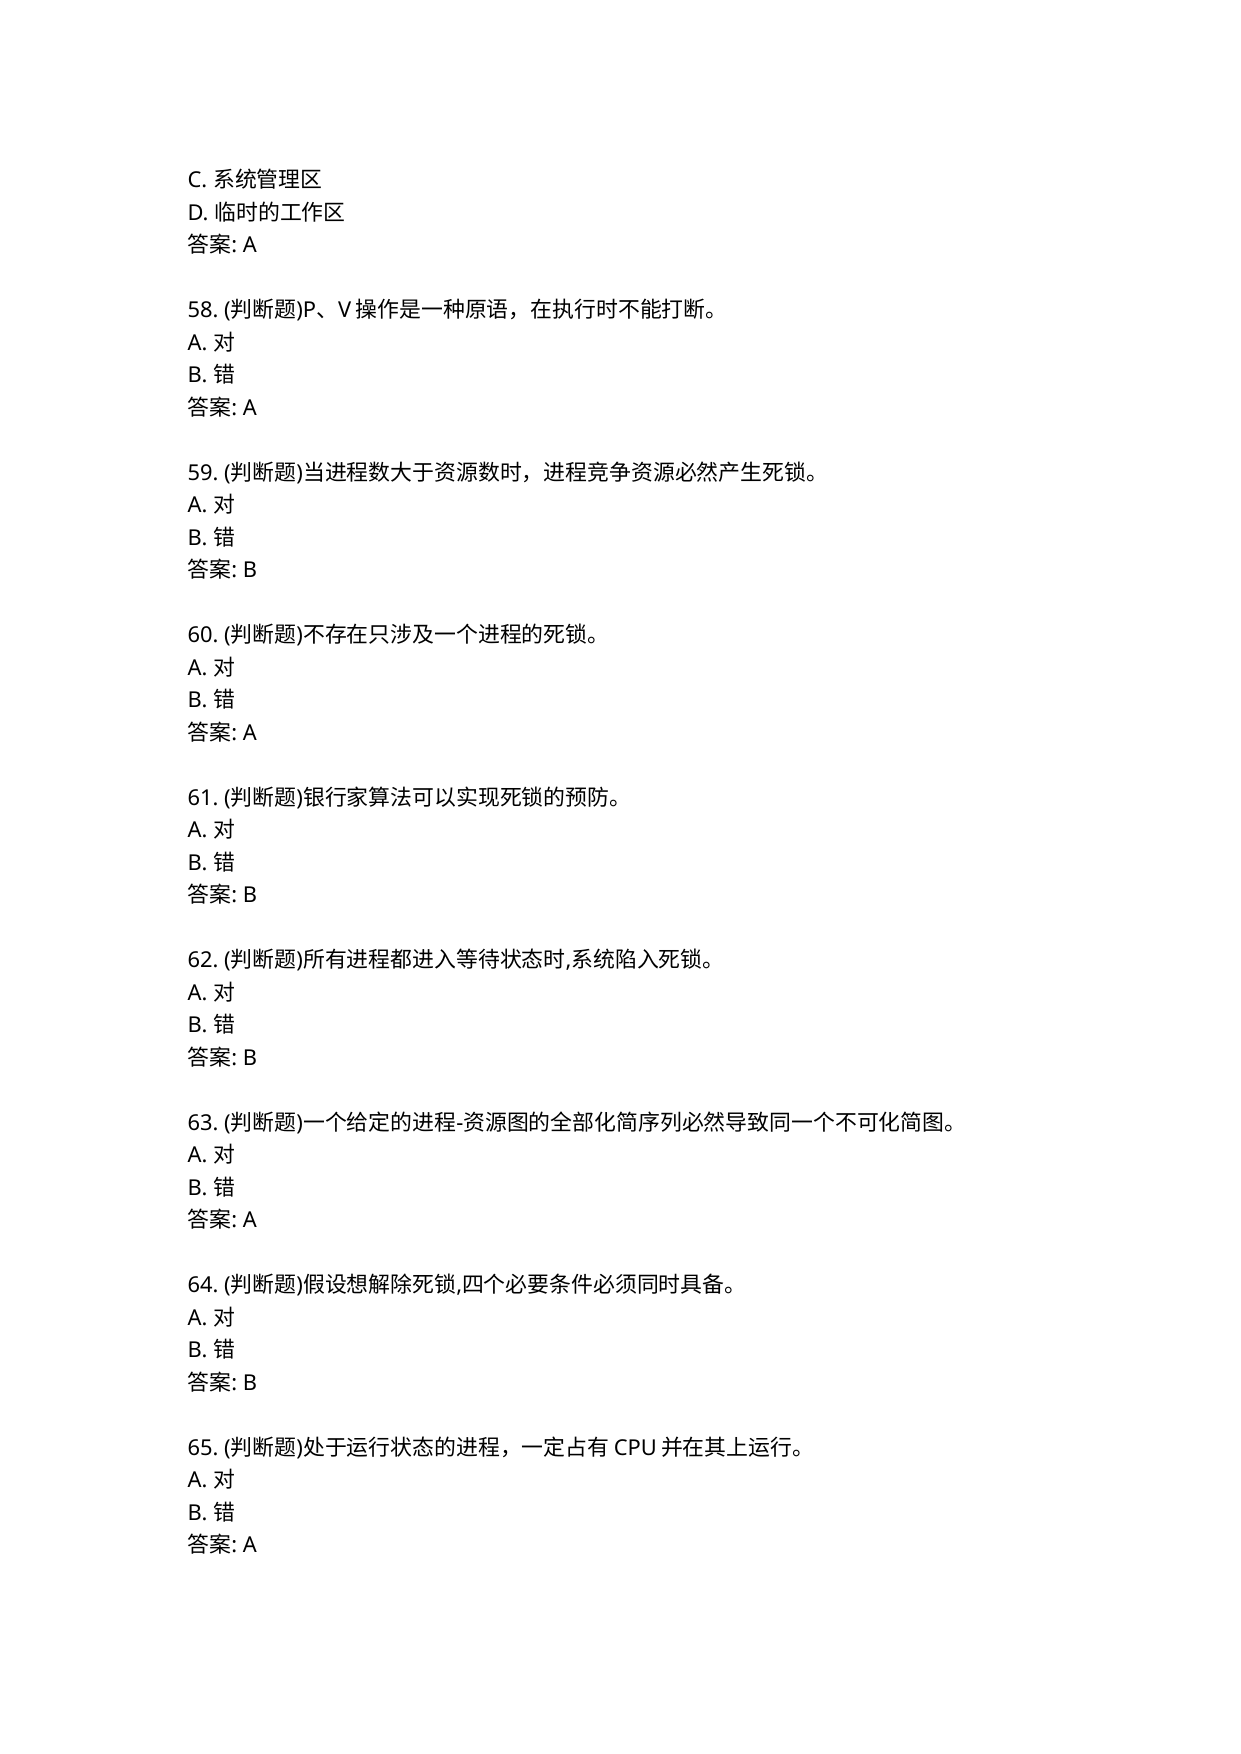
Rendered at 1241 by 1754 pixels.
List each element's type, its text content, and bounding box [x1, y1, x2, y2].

text 60. (判断题)不存在只涉及一个进程的死锁。 [187, 617, 1053, 649]
text A. 对 [187, 1299, 1053, 1332]
text B. 错 [187, 1494, 1053, 1527]
text 63. (判断题)一个给定的进程-资源图的全部化简序列必然导致同一个不可化简图。 [187, 1104, 1053, 1137]
text B. 错 [187, 357, 1053, 389]
text 答案: B [187, 1039, 1053, 1072]
text A. 对 [187, 487, 1053, 519]
text 59. (判断题)当进程数大于资源数时，进程竞争资源必然产生死锁。 [187, 454, 1053, 487]
text B. 错 [187, 1332, 1053, 1364]
text A. 对 [187, 1137, 1053, 1169]
text 答案: A [187, 714, 1053, 747]
text A. 对 [187, 1462, 1053, 1494]
text A. 对 [187, 324, 1053, 357]
text 答案: B [187, 877, 1053, 909]
text 答案: A [187, 1202, 1053, 1234]
text 答案: B [187, 552, 1053, 584]
text B. 错 [187, 1007, 1053, 1039]
text 64. (判断题)假设想解除死锁,四个必要条件必须同时具备。 [187, 1267, 1053, 1299]
text 58. (判断题)P、V操作是一种原语，在执行时不能打断。 [187, 292, 1053, 324]
text A. 对 [187, 649, 1053, 682]
text 答案: A [187, 1527, 1053, 1559]
text B. 错 [187, 519, 1053, 552]
text 61. (判断题)银行家算法可以实现死锁的预防。 [187, 779, 1053, 812]
text 答案: B [187, 1364, 1053, 1397]
text 答案: A [187, 227, 1053, 259]
text 62. (判断题)所有进程都进入等待状态时,系统陷入死锁。 [187, 942, 1053, 974]
text C. 系统管理区 [187, 162, 1053, 194]
text B. 错 [187, 1169, 1053, 1202]
text 65. (判断题)处于运行状态的进程，一定占有CPU并在其上运行。 [187, 1429, 1053, 1462]
text B. 错 [187, 682, 1053, 714]
text A. 对 [187, 812, 1053, 844]
text 答案: A [187, 389, 1053, 422]
text A. 对 [187, 974, 1053, 1007]
text D. 临时的工作区 [187, 194, 1053, 227]
text B. 错 [187, 844, 1053, 877]
